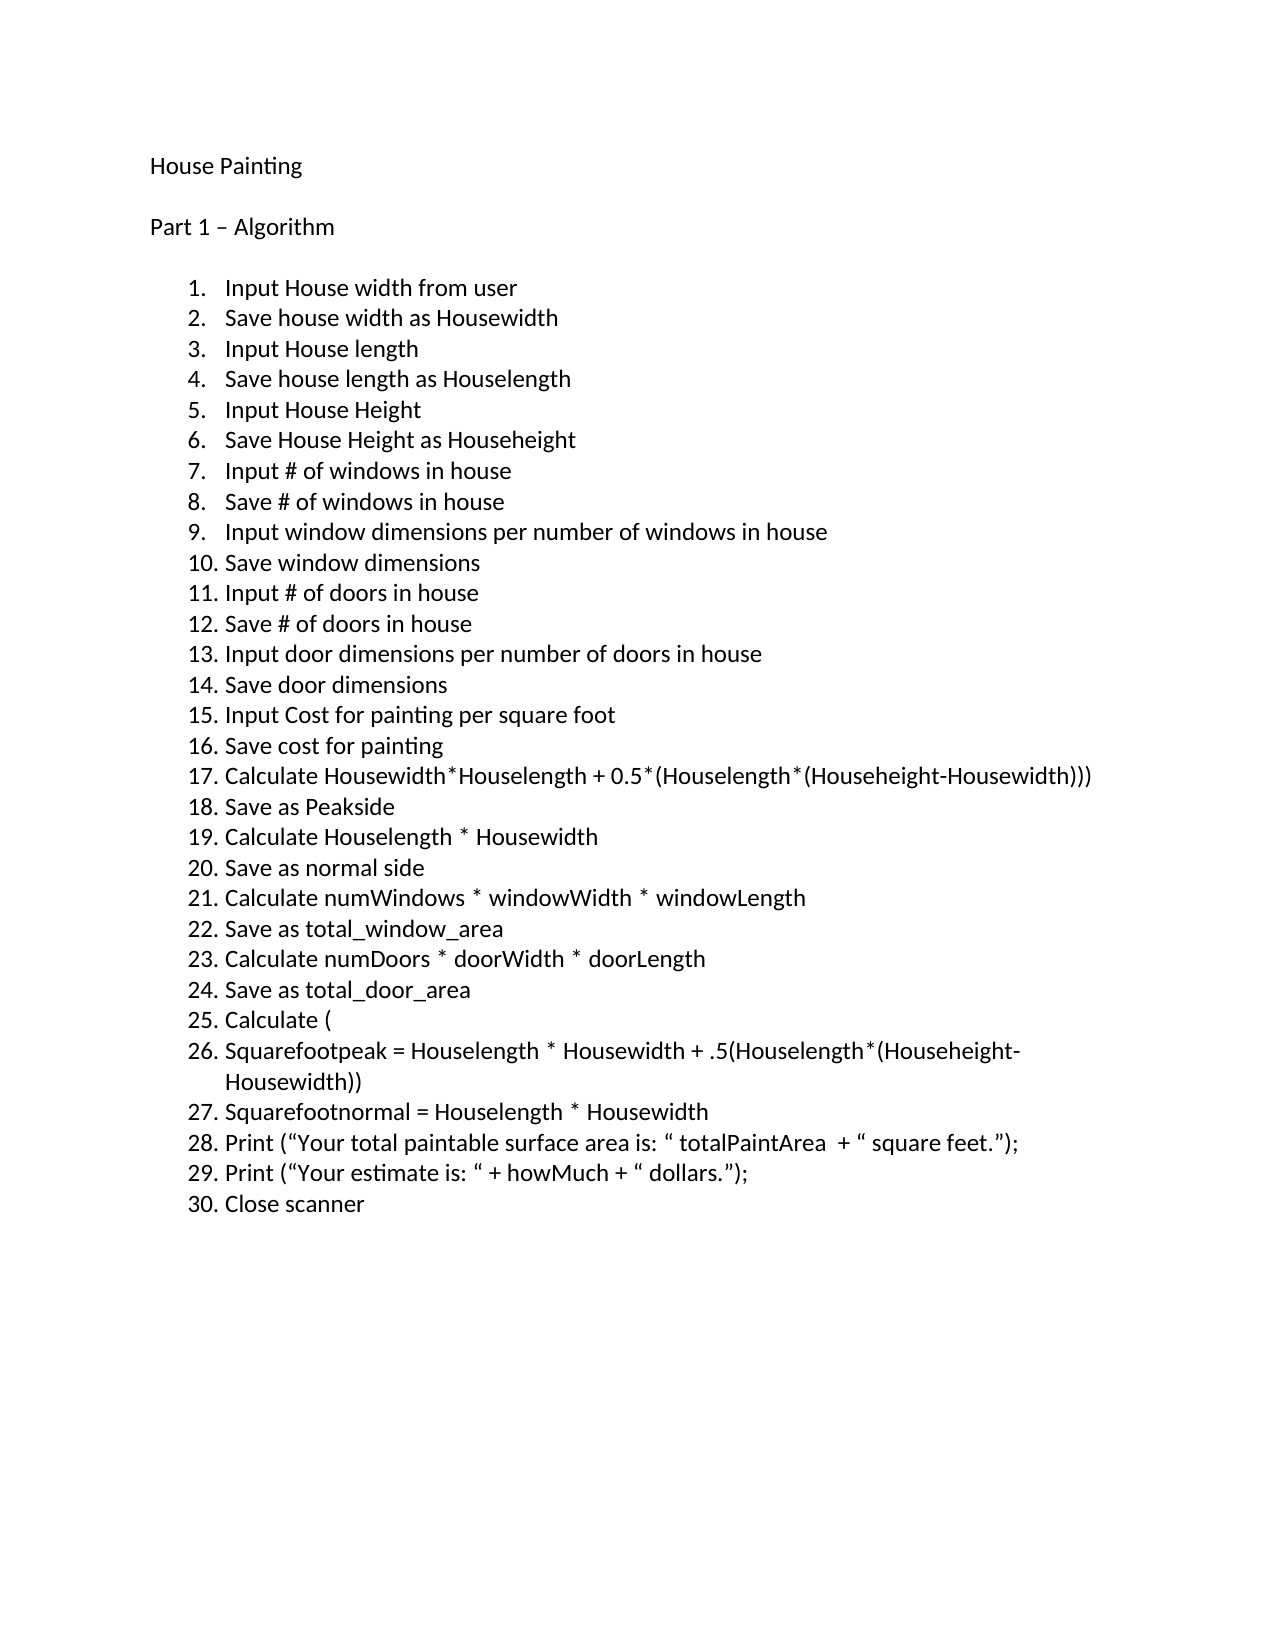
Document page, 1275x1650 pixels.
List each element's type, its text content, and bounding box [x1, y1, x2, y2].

list Input Cost for painting per square foot [187, 699, 1125, 730]
list Save door dimensions [187, 669, 1125, 699]
list Input House Height [187, 394, 1125, 425]
list Calculate Housewidth*Houselength + 0.5*(Houselength*(Househeight-Housewidth))) [187, 760, 1125, 791]
list Squarefootpeak = Houselength * Housewidth + .5(Houselength*(Househeight-Housewidth)) [187, 1035, 1125, 1096]
list Input window dimensions per number of windows in house [187, 516, 1125, 547]
list Input House width from user [187, 272, 1125, 303]
text House Painting [150, 150, 1125, 181]
list Calculate numDoors * doorWidth * doorLength [187, 943, 1125, 974]
list Calculate numWindows * windowWidth * windowLength [187, 882, 1125, 913]
list Save # of doors in house [187, 608, 1125, 638]
list Save as total_window_area [187, 913, 1125, 943]
list Calculate ( [187, 1004, 1125, 1035]
list Print (“Your estimate is: “ + howMuch + “ dollars.”); [187, 1157, 1125, 1188]
list Save cost for painting [187, 730, 1125, 760]
list Save window dimensions [187, 547, 1125, 577]
list Input # of doors in house [187, 577, 1125, 608]
list Calculate Houselength * Housewidth [187, 821, 1125, 852]
list Save House Height as Househeight [187, 425, 1125, 455]
list Save as Peakside [187, 791, 1125, 821]
list Save as normal side [187, 852, 1125, 882]
list Print (“Your total paintable surface area is: “ totalPaintArea + “ square feet.”); [187, 1127, 1125, 1157]
text Part 1 – Algorithm [150, 211, 1125, 242]
list Input # of windows in house [187, 455, 1125, 486]
list Close scanner [187, 1188, 1125, 1218]
list Input House length [187, 333, 1125, 364]
list Save house width as Housewidth [187, 303, 1125, 333]
list Save # of windows in house [187, 486, 1125, 516]
list Save as total_door_area [187, 974, 1125, 1004]
list Squarefootnormal = Houselength * Housewidth [187, 1096, 1125, 1127]
list Input door dimensions per number of doors in house [187, 638, 1125, 669]
list Save house length as Houselength [187, 364, 1125, 394]
